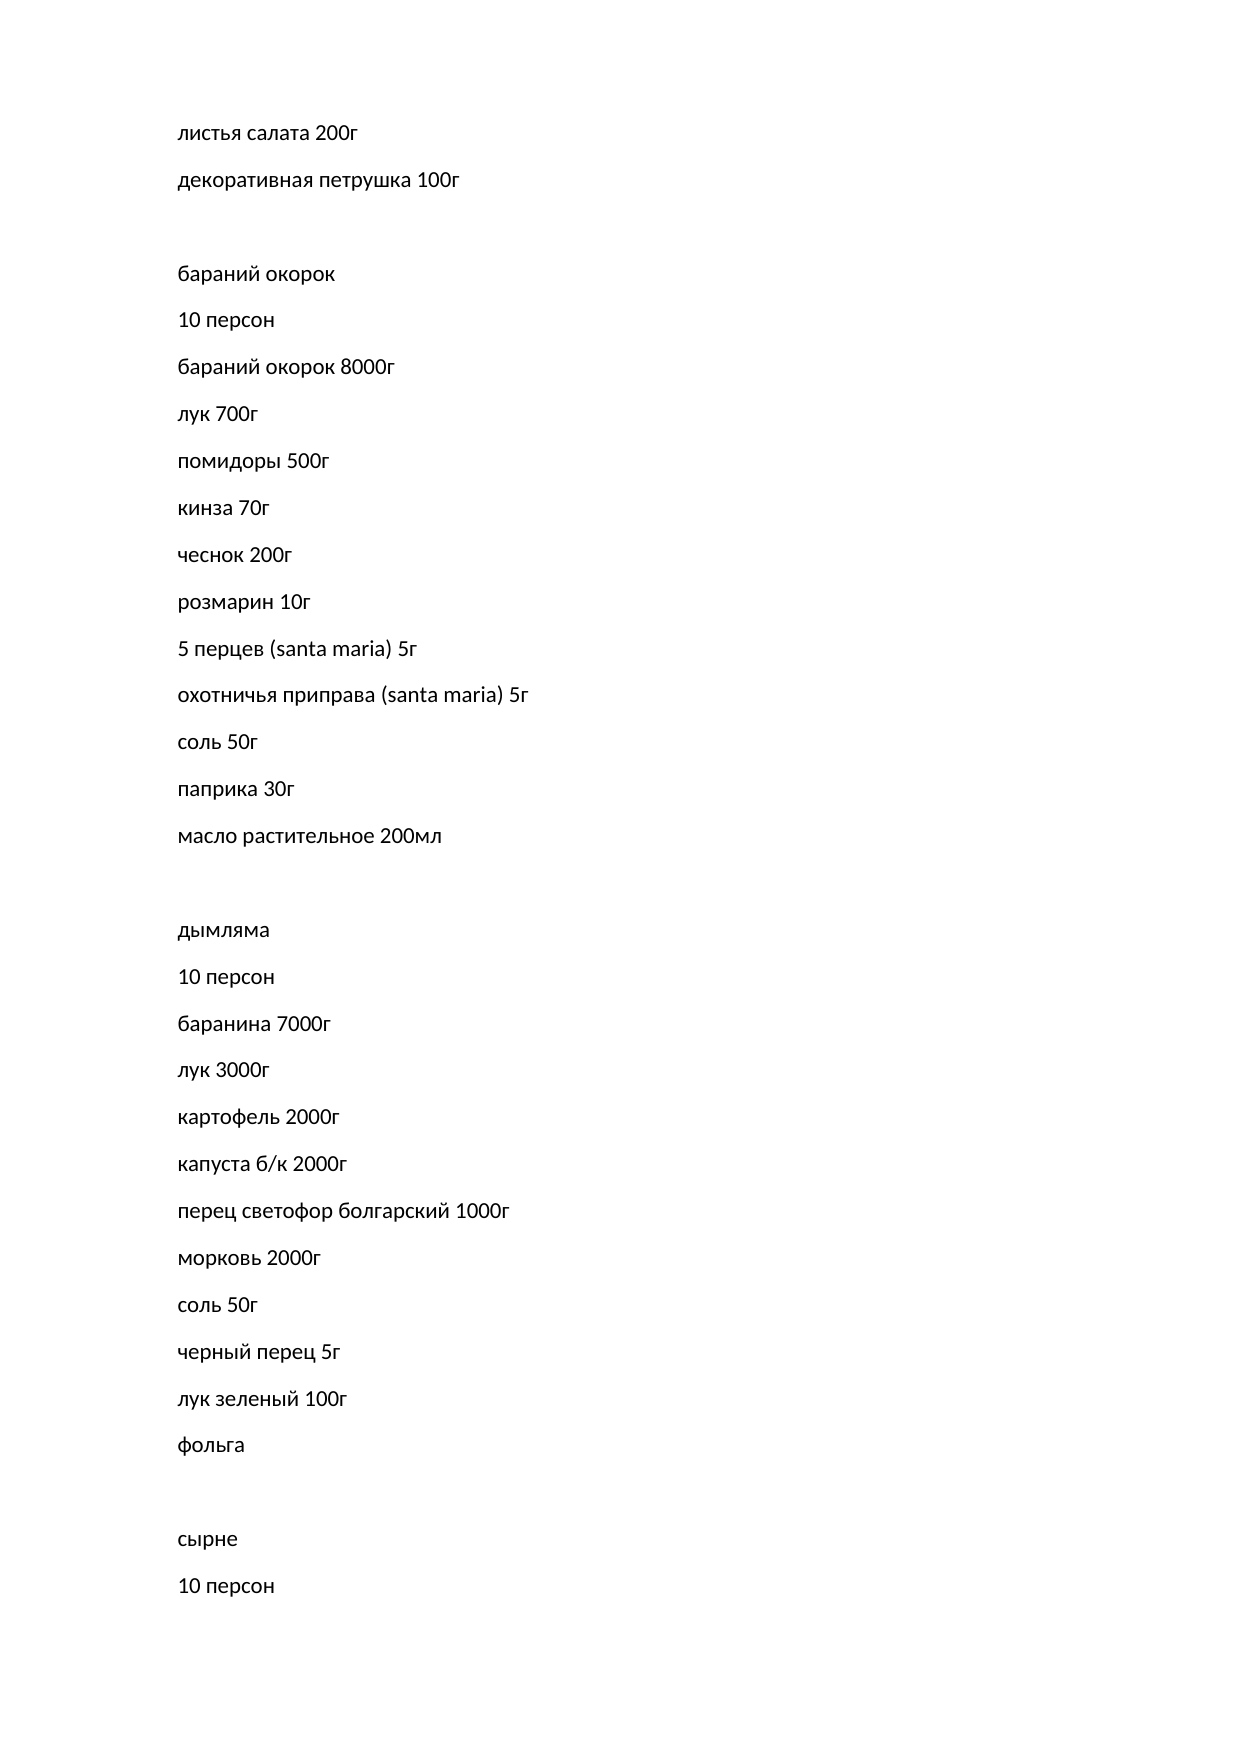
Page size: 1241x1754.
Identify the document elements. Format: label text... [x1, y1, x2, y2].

text 5 перцев (santa maria) 5г [177, 634, 1152, 662]
text декоративная петрушка 100г [177, 165, 1152, 193]
text лук зеленый 100г [177, 1384, 1152, 1412]
text перец светофор болгарский 1000г [177, 1196, 1152, 1224]
text 10 персон [177, 1571, 1152, 1599]
text кинза 70г [177, 493, 1152, 521]
text соль 50г [177, 1290, 1152, 1318]
text масло растительное 200мл [177, 821, 1152, 849]
text черный перец 5г [177, 1337, 1152, 1365]
text бараний окорок [177, 259, 1152, 287]
text охотничья приправа (santa maria) 5г [177, 681, 1152, 709]
text листья салата 200г [177, 118, 1152, 146]
text капуста б/к 2000г [177, 1149, 1152, 1177]
text лук 3000г [177, 1056, 1152, 1084]
text сырне [177, 1524, 1152, 1552]
text помидоры 500г [177, 446, 1152, 474]
text фольга [177, 1431, 1152, 1459]
text бараний окорок 8000г [177, 352, 1152, 381]
text лук 700г [177, 399, 1152, 427]
text картофель 2000г [177, 1102, 1152, 1131]
text чеснок 200г [177, 540, 1152, 568]
text 10 персон [177, 962, 1152, 990]
text морковь 2000г [177, 1243, 1152, 1271]
text дымляма [177, 915, 1152, 943]
text баранина 7000г [177, 1009, 1152, 1037]
text паприка 30г [177, 774, 1152, 802]
text соль 50г [177, 727, 1152, 756]
text розмарин 10г [177, 587, 1152, 615]
text 10 персон [177, 306, 1152, 334]
